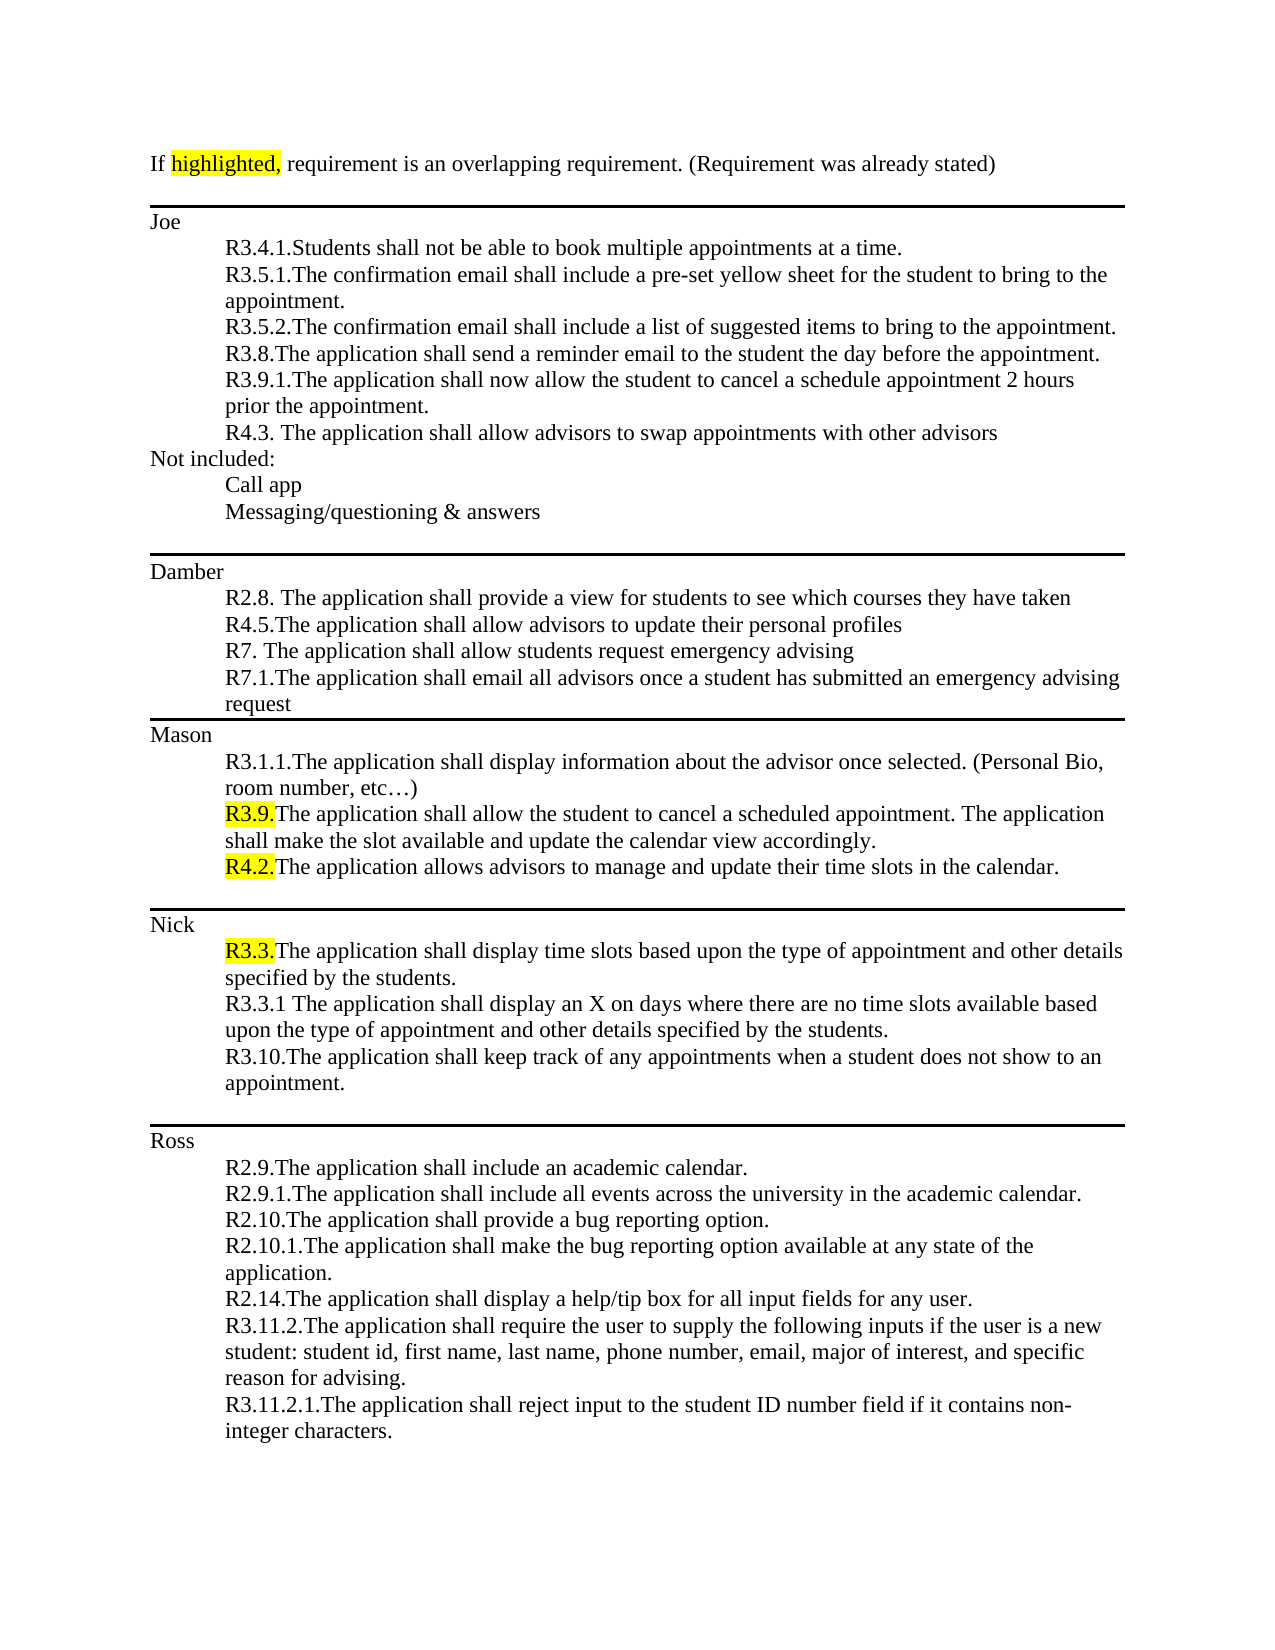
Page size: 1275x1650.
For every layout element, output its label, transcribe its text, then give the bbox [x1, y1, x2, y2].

text R3.3.The application shall display time slots based upon the type of appointment and other details specified by the students. [225, 937, 1125, 990]
text R2.14.The application shall display a help/tip box for all input fields for any user. [225, 1285, 1125, 1312]
text R4.3. The application shall allow advisors to swap appointments with other advisors [225, 419, 1125, 445]
text R3.10.The application shall keep track of any appointments when a student does not show to an appointment. [225, 1043, 1125, 1096]
text R4.5.The application shall allow advisors to update their personal profiles [150, 611, 1125, 637]
text R3.5.1.The confirmation email shall include a pre-set yellow sheet for the student to bring to the appointment. [225, 261, 1125, 313]
text Messaging/questioning & answers [150, 498, 1125, 524]
text R3.5.2.The confirmation email shall include a list of suggested items to bring to the appointment. [225, 313, 1125, 340]
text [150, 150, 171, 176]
text R2.10.The application shall provide a bug reporting option. [150, 1206, 1125, 1233]
text R2.10.1.The application shall make the bug reporting option available at any state of the application. [225, 1233, 1125, 1285]
text R3.9.1.The application shall now allow the student to cancel a schedule appointment 2 hours prior the appointment. [225, 366, 1125, 419]
text Ross [150, 1127, 1125, 1153]
text R7. The application shall allow students request emergency advising [150, 637, 1125, 663]
text R2.9.The application shall include an academic calendar. [225, 1153, 1125, 1180]
text R3.3.1 The application shall display an X on days where there are no time slots available based upon the type of appointment and other details specified by the students. [225, 990, 1125, 1043]
text R4.2.The application allows advisors to manage and update their time slots in the calendar. [275, 853, 1125, 879]
text R3.9.The application shall allow the student to cancel a scheduled appointment. The application shall make the slot available and update the calendar view accordingly. [225, 801, 1125, 853]
text R3.8.The application shall send a reminder email to the student the day before the appointment. [225, 340, 1125, 366]
text Damber [150, 556, 1125, 584]
text R3.11.2.The application shall require the user to supply the following inputs if the user is a new student: student id, first name, last name, phone number, email, major of interest, and specific reason for advising. [225, 1312, 1125, 1391]
text Mason [150, 721, 1125, 748]
text Call app [150, 471, 1125, 498]
text Joe [150, 208, 1125, 234]
text R3.11.2.1.The application shall reject input to the student ID number field if it contains non-integer characters. [225, 1391, 1125, 1443]
text R3.4.1.Students shall not be able to book multiple appointments at a time. [225, 234, 1125, 261]
text R3.1.1.The application shall display information about the advisor once selected. (Personal Bio, room number, etc…) [225, 748, 1125, 801]
text R2.9.1.The application shall include all events across the university in the academic calendar. [225, 1180, 1125, 1206]
text Not included: [150, 445, 1125, 471]
text request [150, 685, 1125, 718]
text R2.8. The application shall provide a view for students to see which courses they have taken [150, 584, 1125, 611]
text R7.1.The application shall email all advisors once a student has submitted an emergency advising [150, 663, 1125, 685]
text If highlighted, requirement is an overlapping requirement. (Requirement was already stated) [281, 150, 1125, 176]
text Nick [150, 911, 1125, 937]
